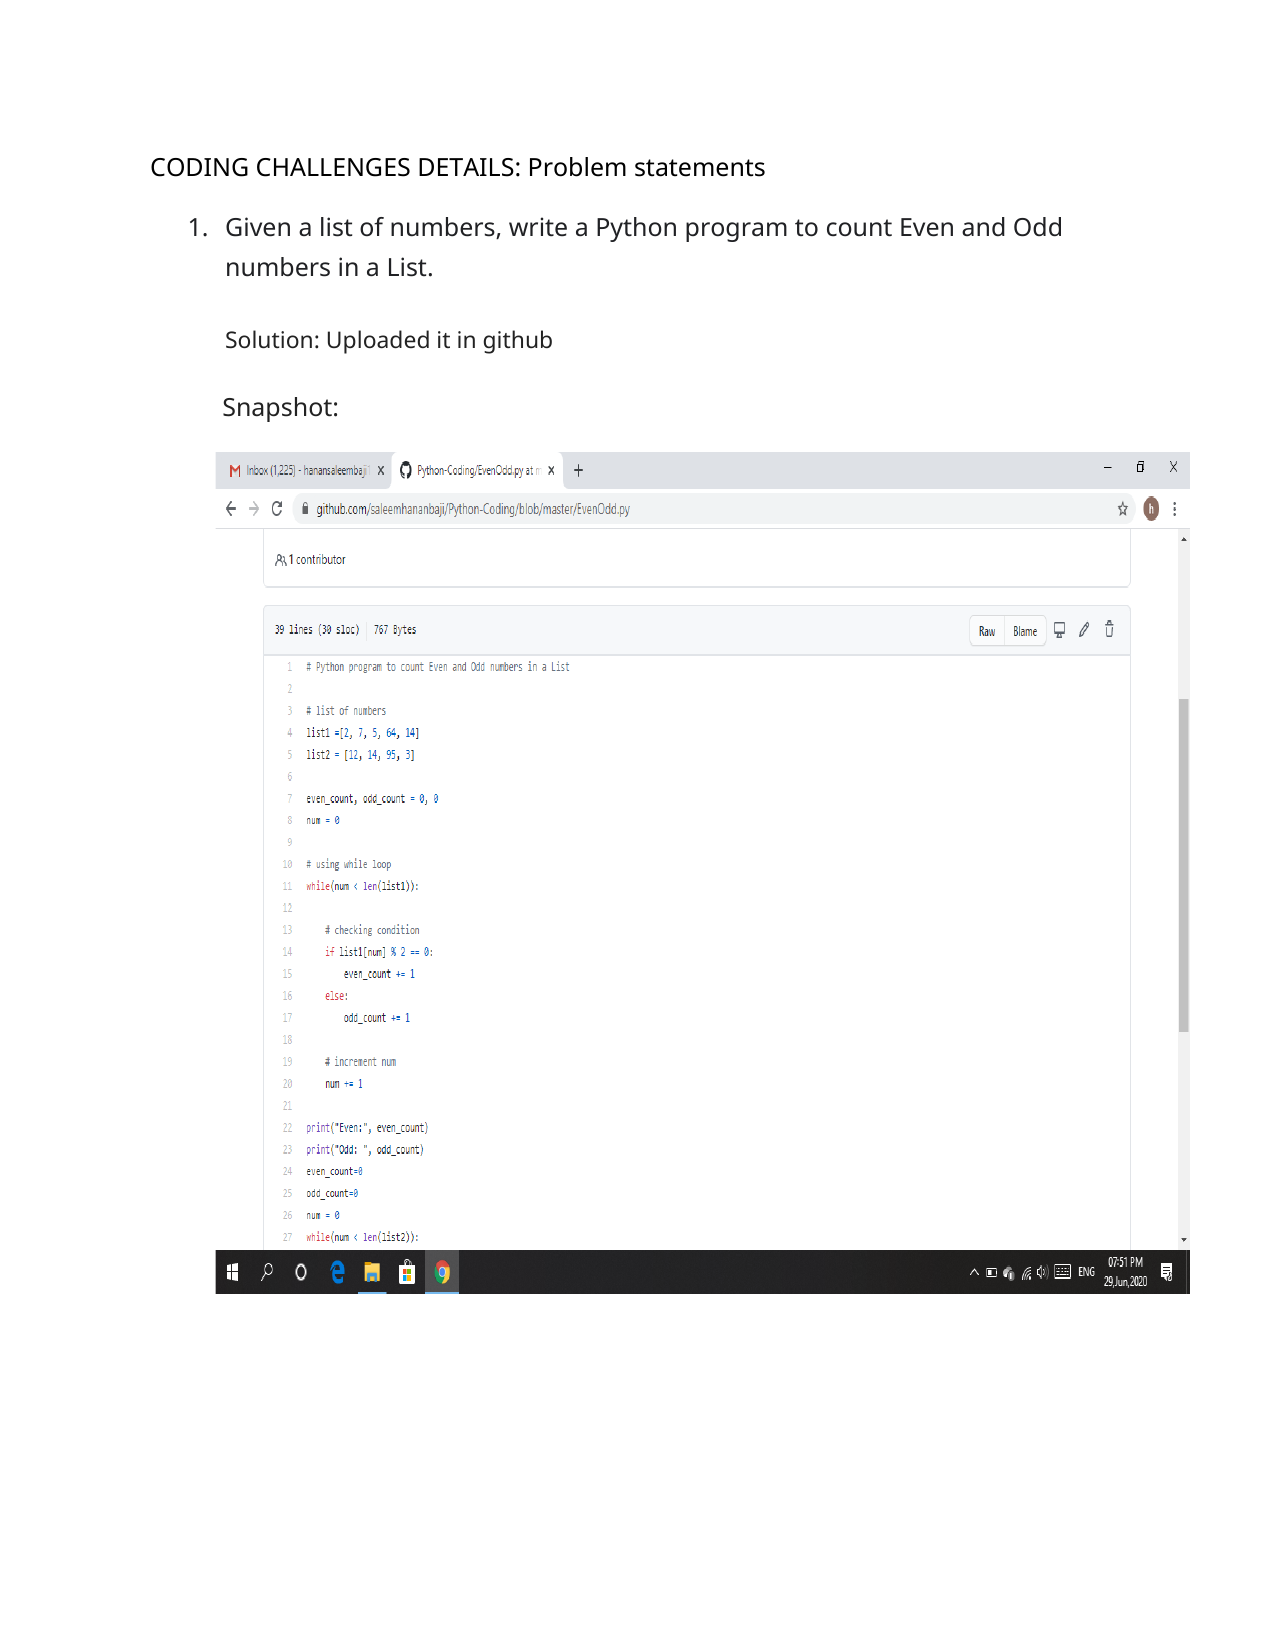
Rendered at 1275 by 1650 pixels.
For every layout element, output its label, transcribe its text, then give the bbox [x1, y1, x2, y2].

text Snapshot: [150, 389, 1125, 423]
picture [215, 452, 1191, 1312]
text CODING CHALLENGES DETAILS: Problem statements [150, 150, 1125, 184]
list Solution: Uploaded it in github [225, 324, 1125, 356]
list Given a list of numbers, write a Python program to count Even and Odd numbers in a List. [187, 210, 1125, 283]
